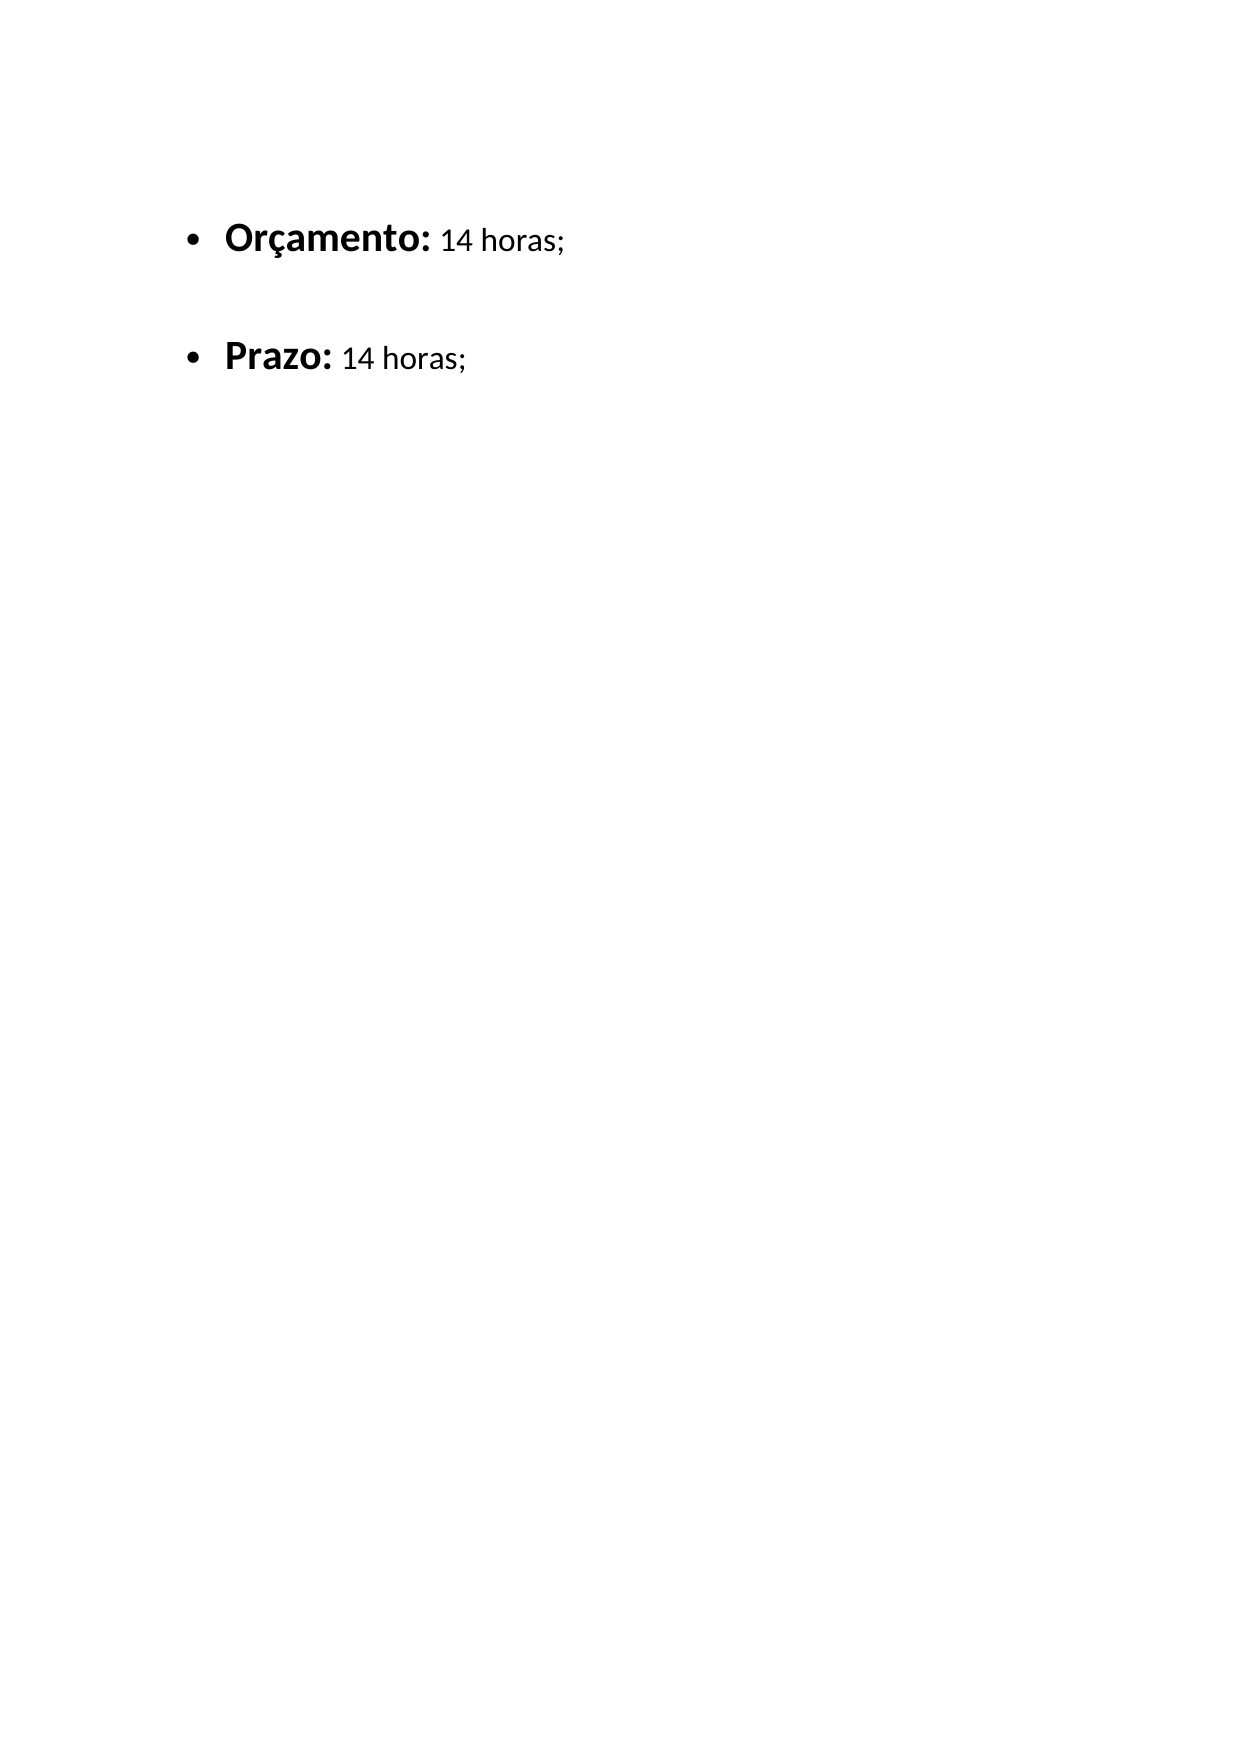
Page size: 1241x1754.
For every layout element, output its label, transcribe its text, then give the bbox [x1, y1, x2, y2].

list Prazo: 14 horas; [187, 329, 1090, 380]
list Orçamento: 14 horas; [187, 211, 1090, 261]
